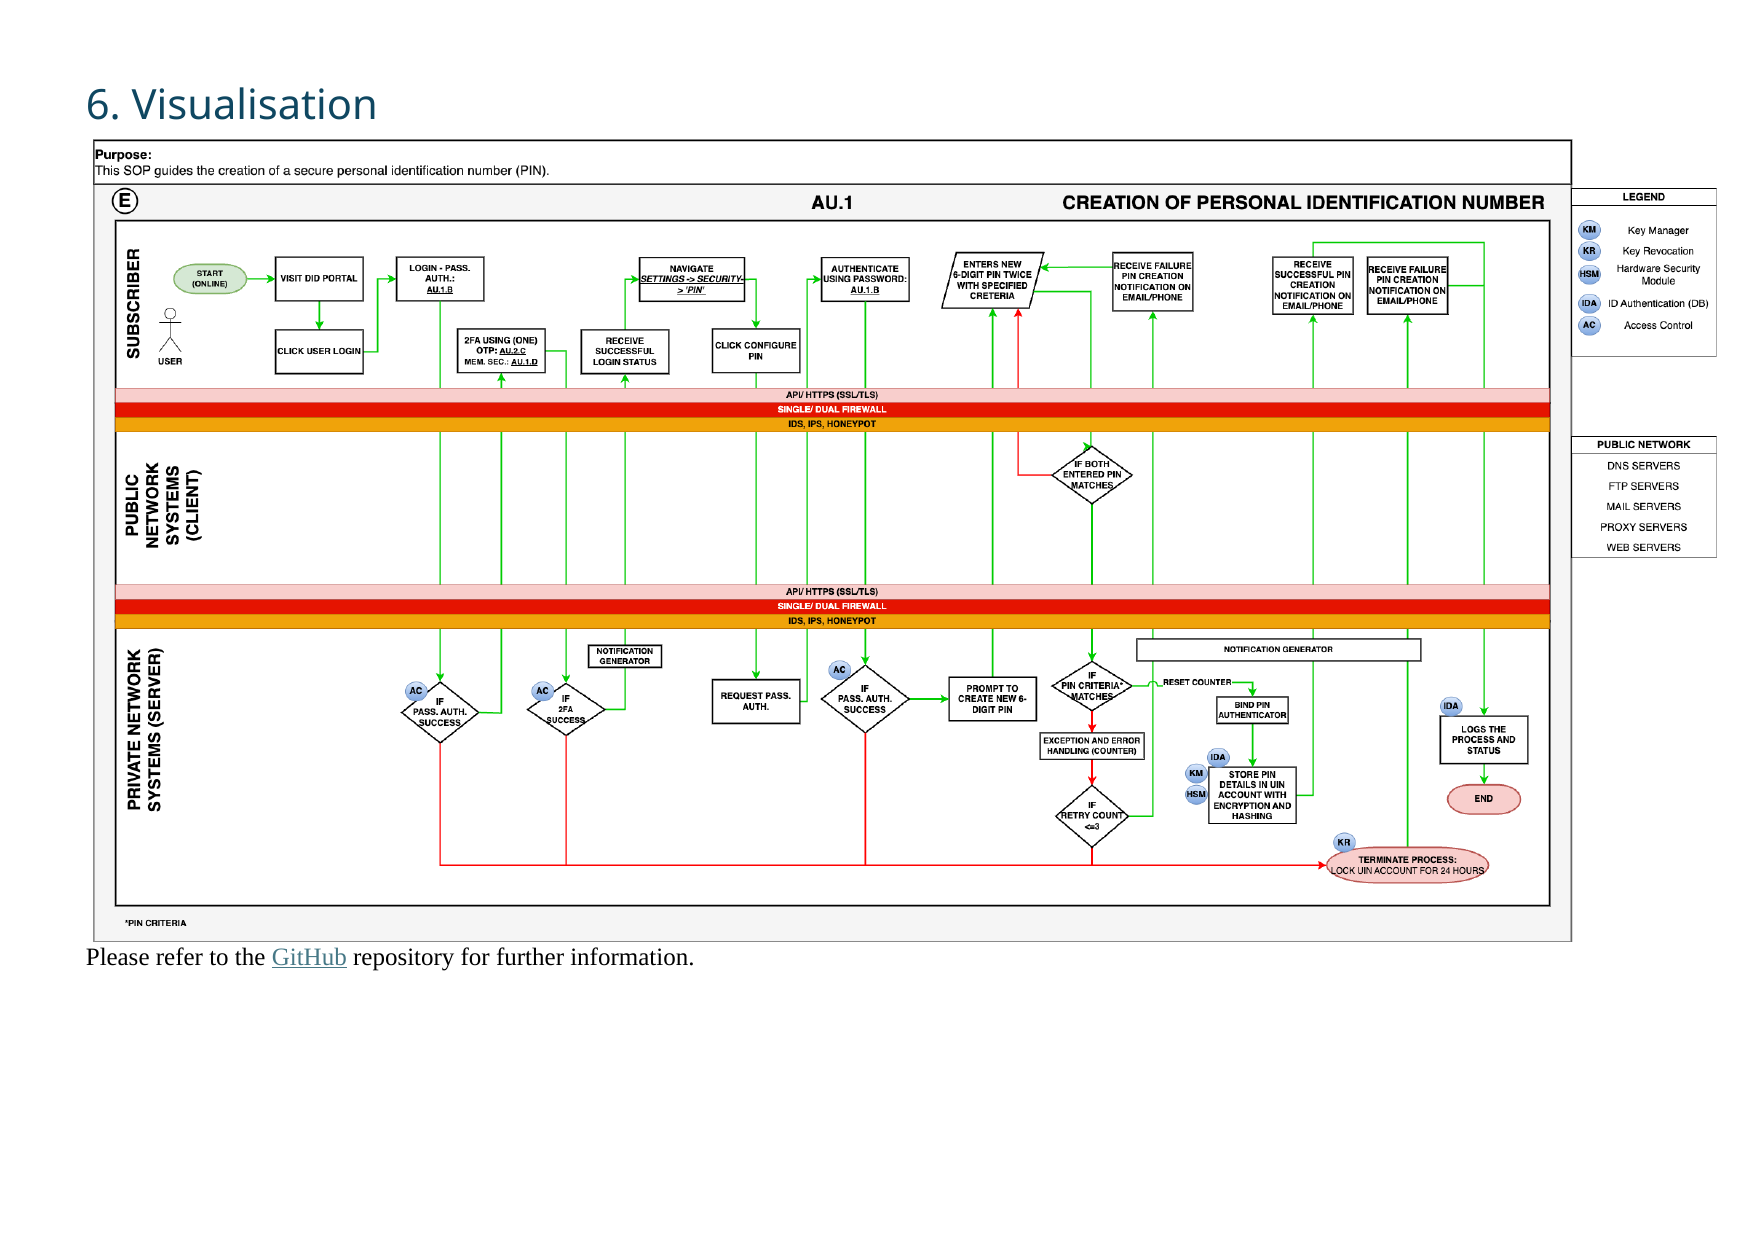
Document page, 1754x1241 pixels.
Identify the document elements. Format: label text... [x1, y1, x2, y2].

picture [85, 139, 1717, 942]
text Please refer to the GitHub repository for further information. [86, 942, 1717, 970]
subtitle 6. Visualisation [86, 75, 1717, 131]
